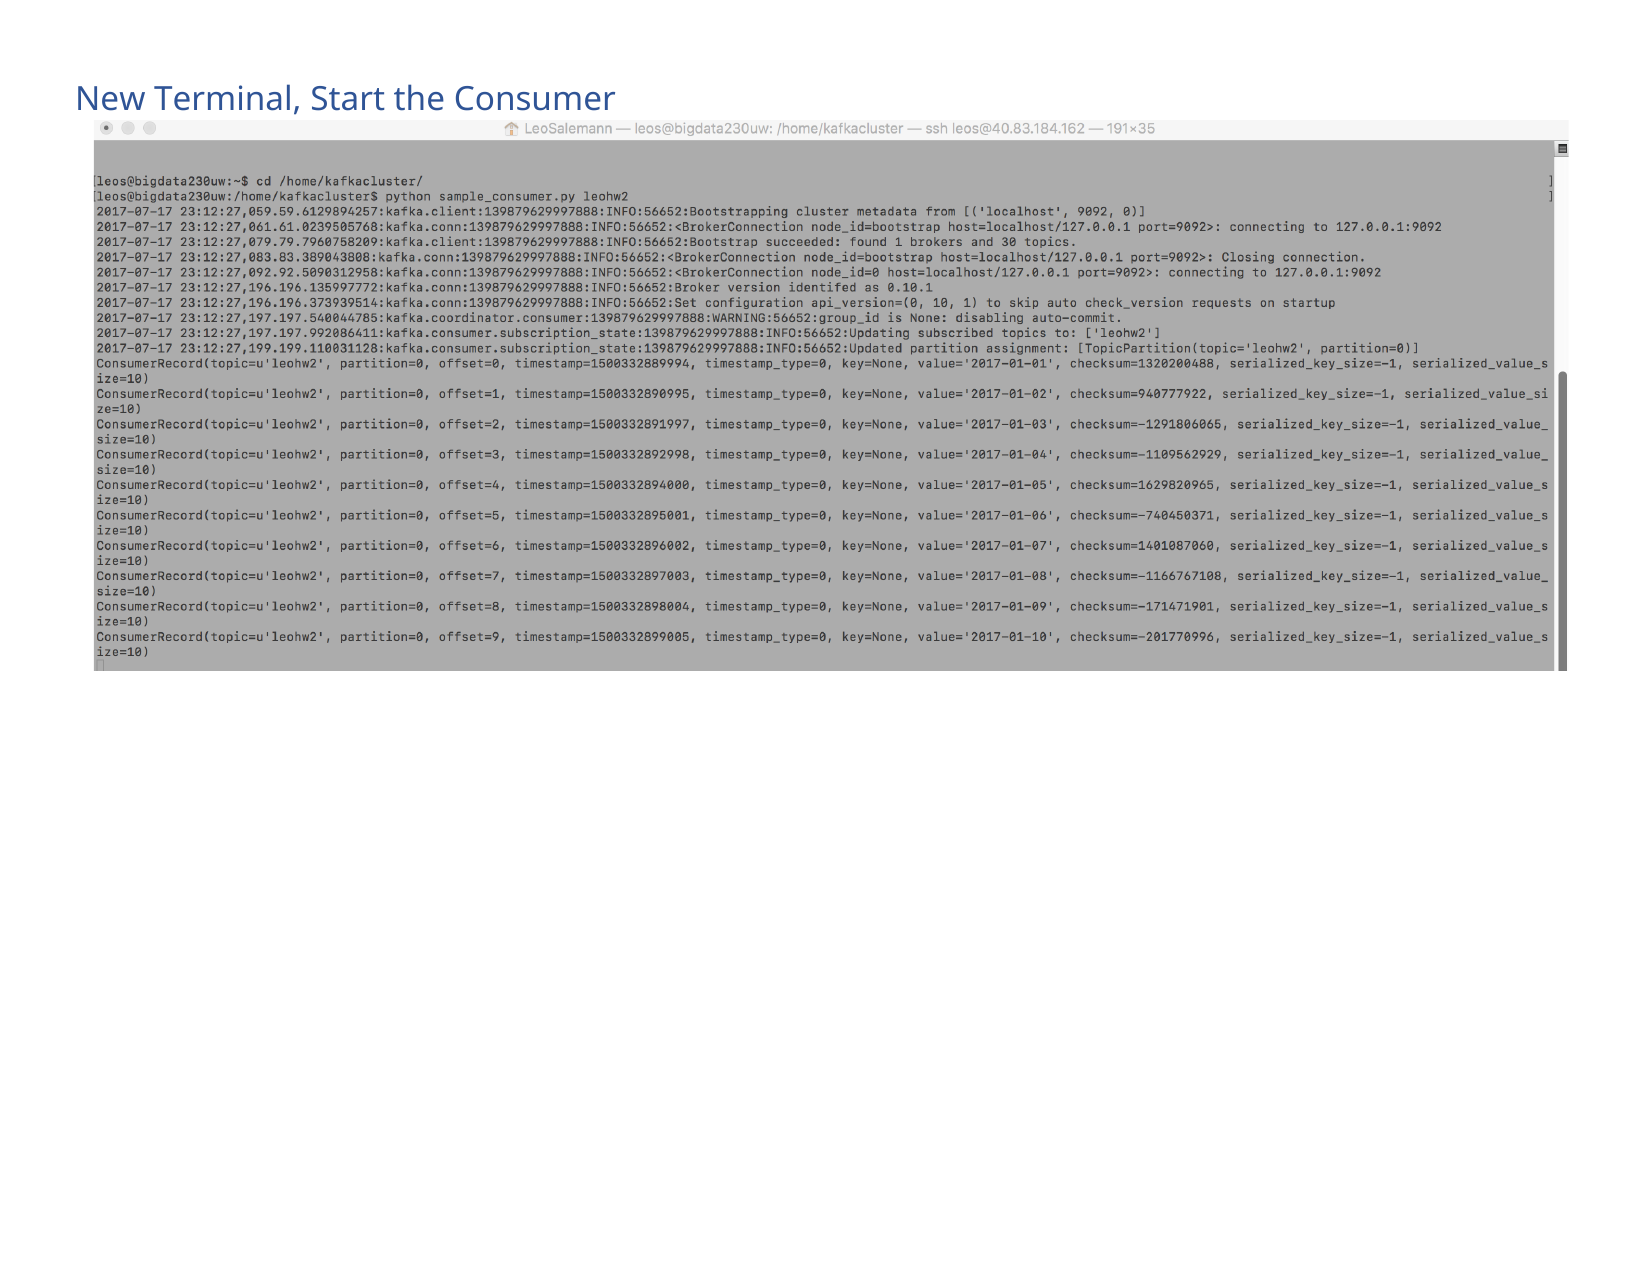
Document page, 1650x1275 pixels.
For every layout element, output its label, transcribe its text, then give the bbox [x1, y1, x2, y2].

subtitle New Terminal, Start the Consumer [75, 75, 1575, 120]
